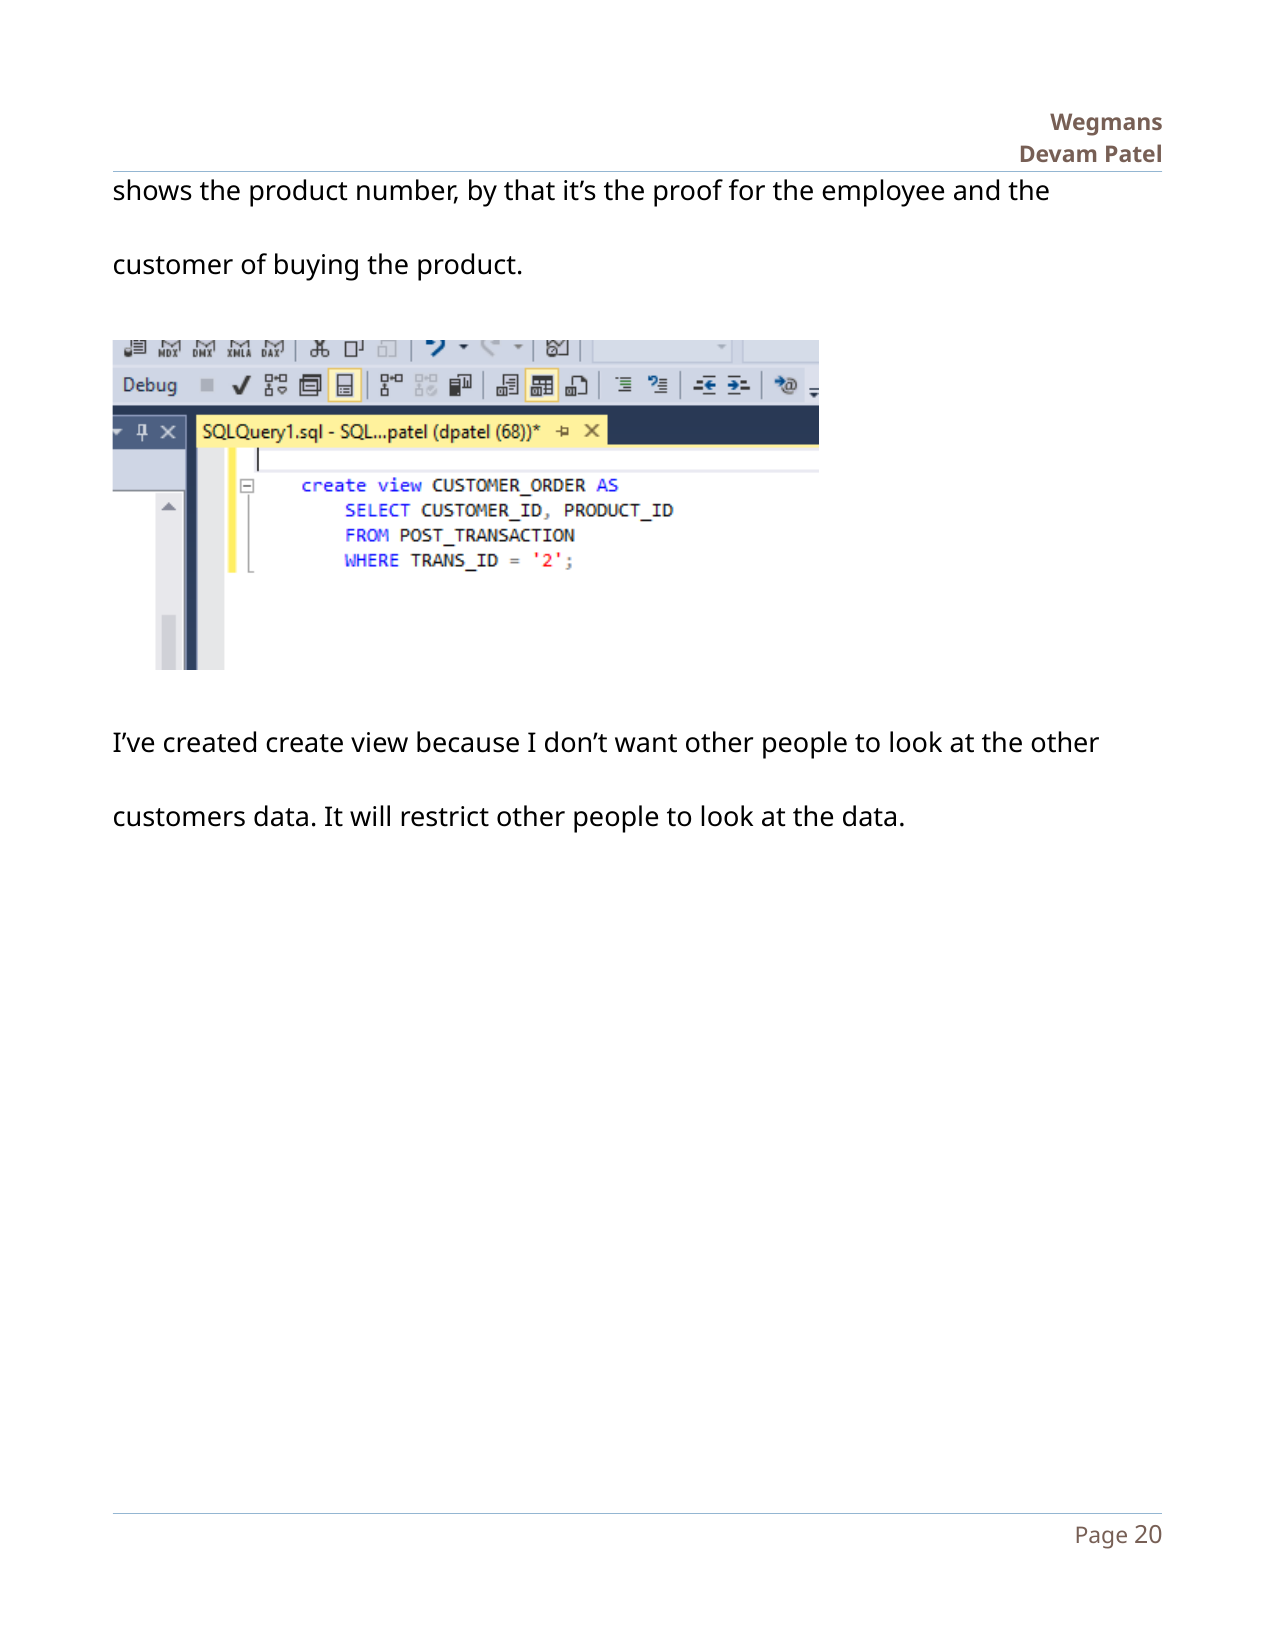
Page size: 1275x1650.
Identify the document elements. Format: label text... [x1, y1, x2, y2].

picture [112, 340, 819, 670]
text I’ve created create view because I don’t want other people to look at the other customers data. It will restrict other people to look at the data. [112, 723, 1158, 834]
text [112, 172, 1158, 282]
